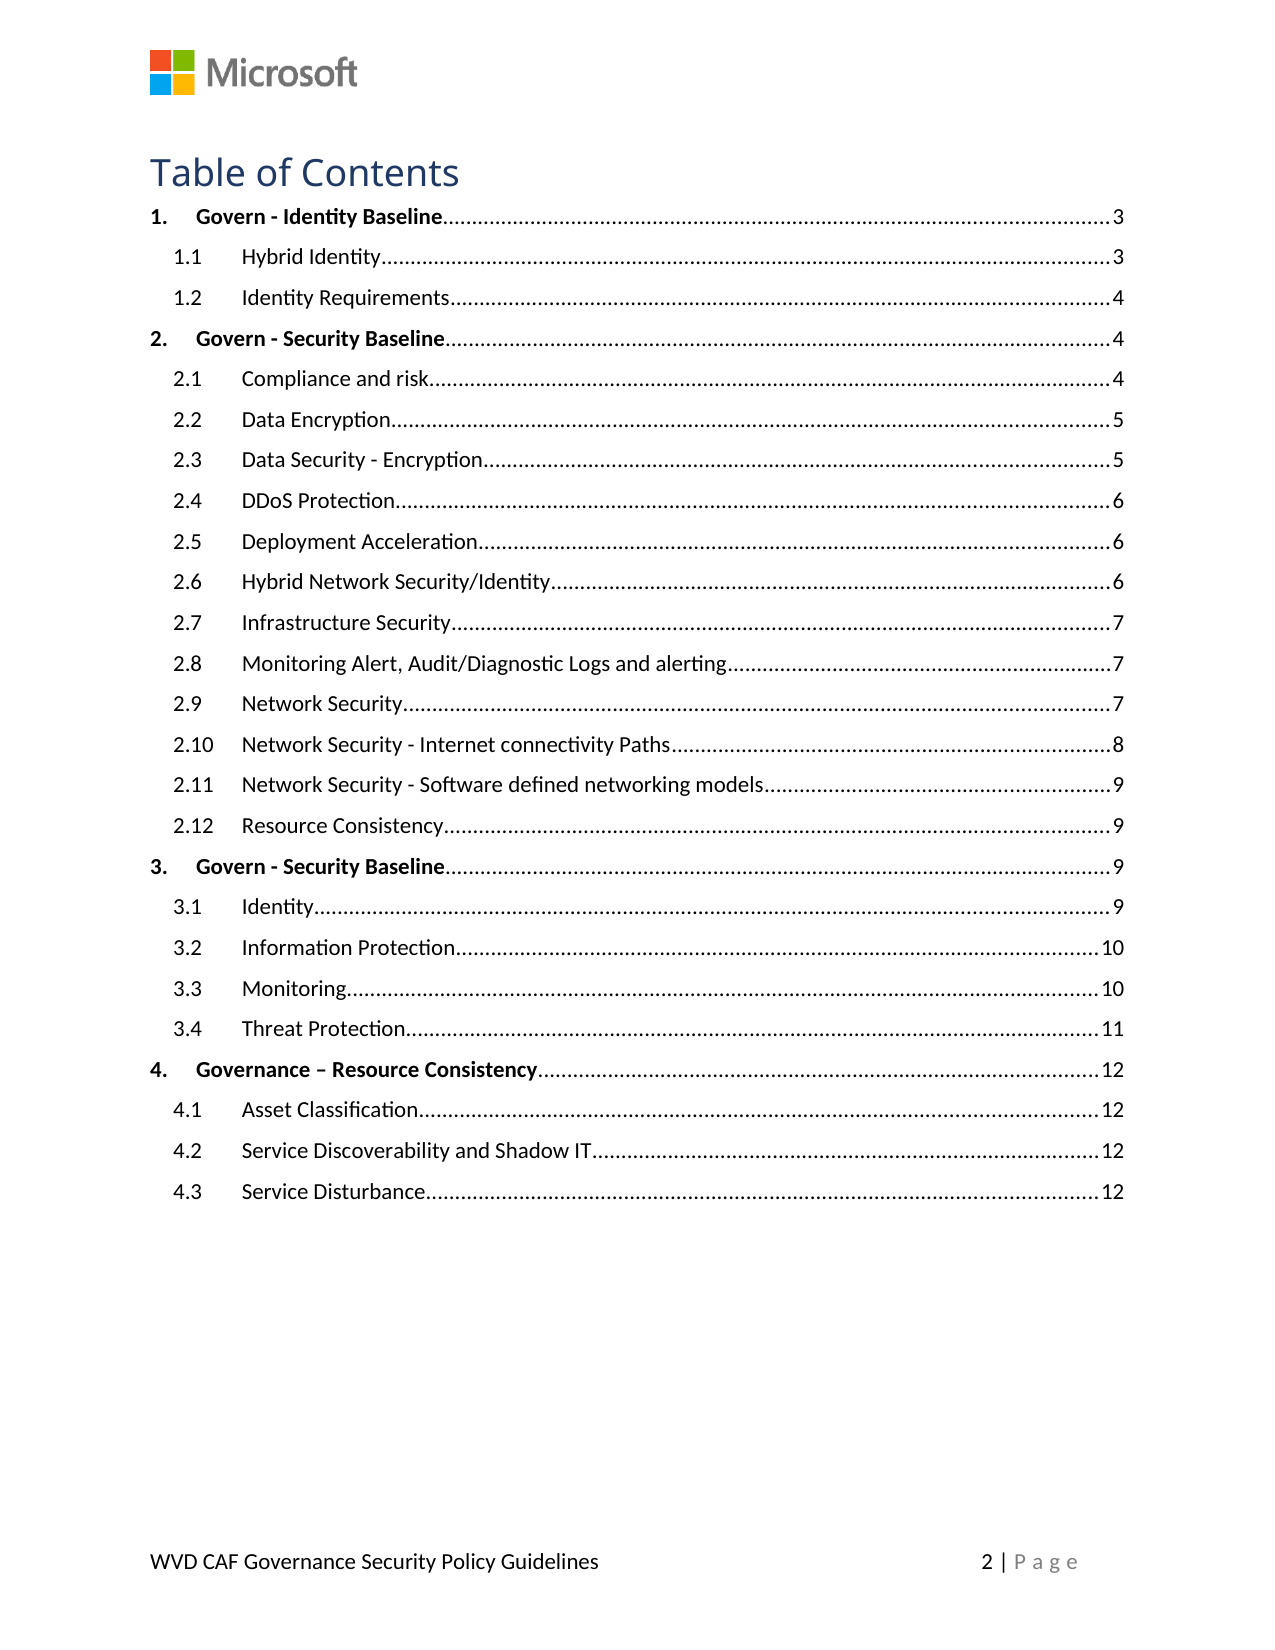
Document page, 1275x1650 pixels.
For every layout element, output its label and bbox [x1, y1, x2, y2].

picture [150, 50, 358, 95]
